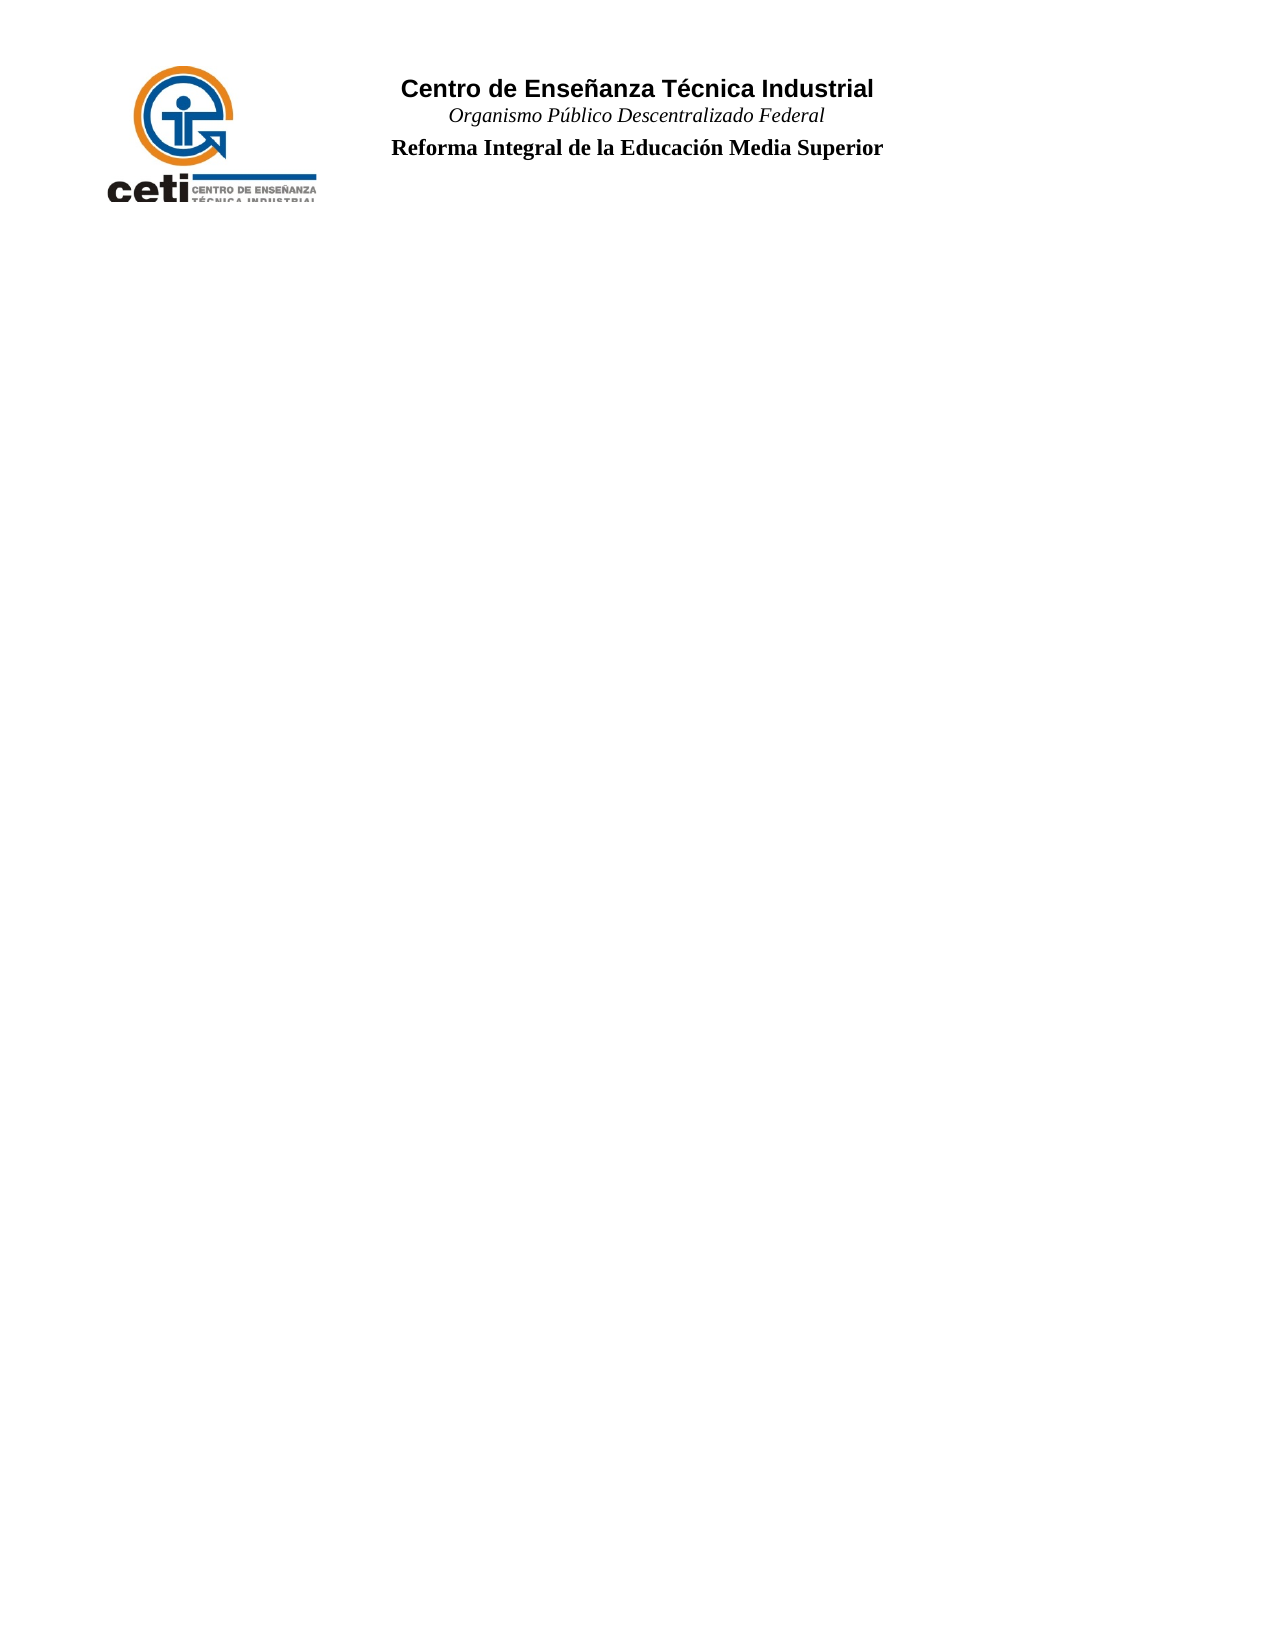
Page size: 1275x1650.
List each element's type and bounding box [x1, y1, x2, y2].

picture [107, 66, 317, 201]
